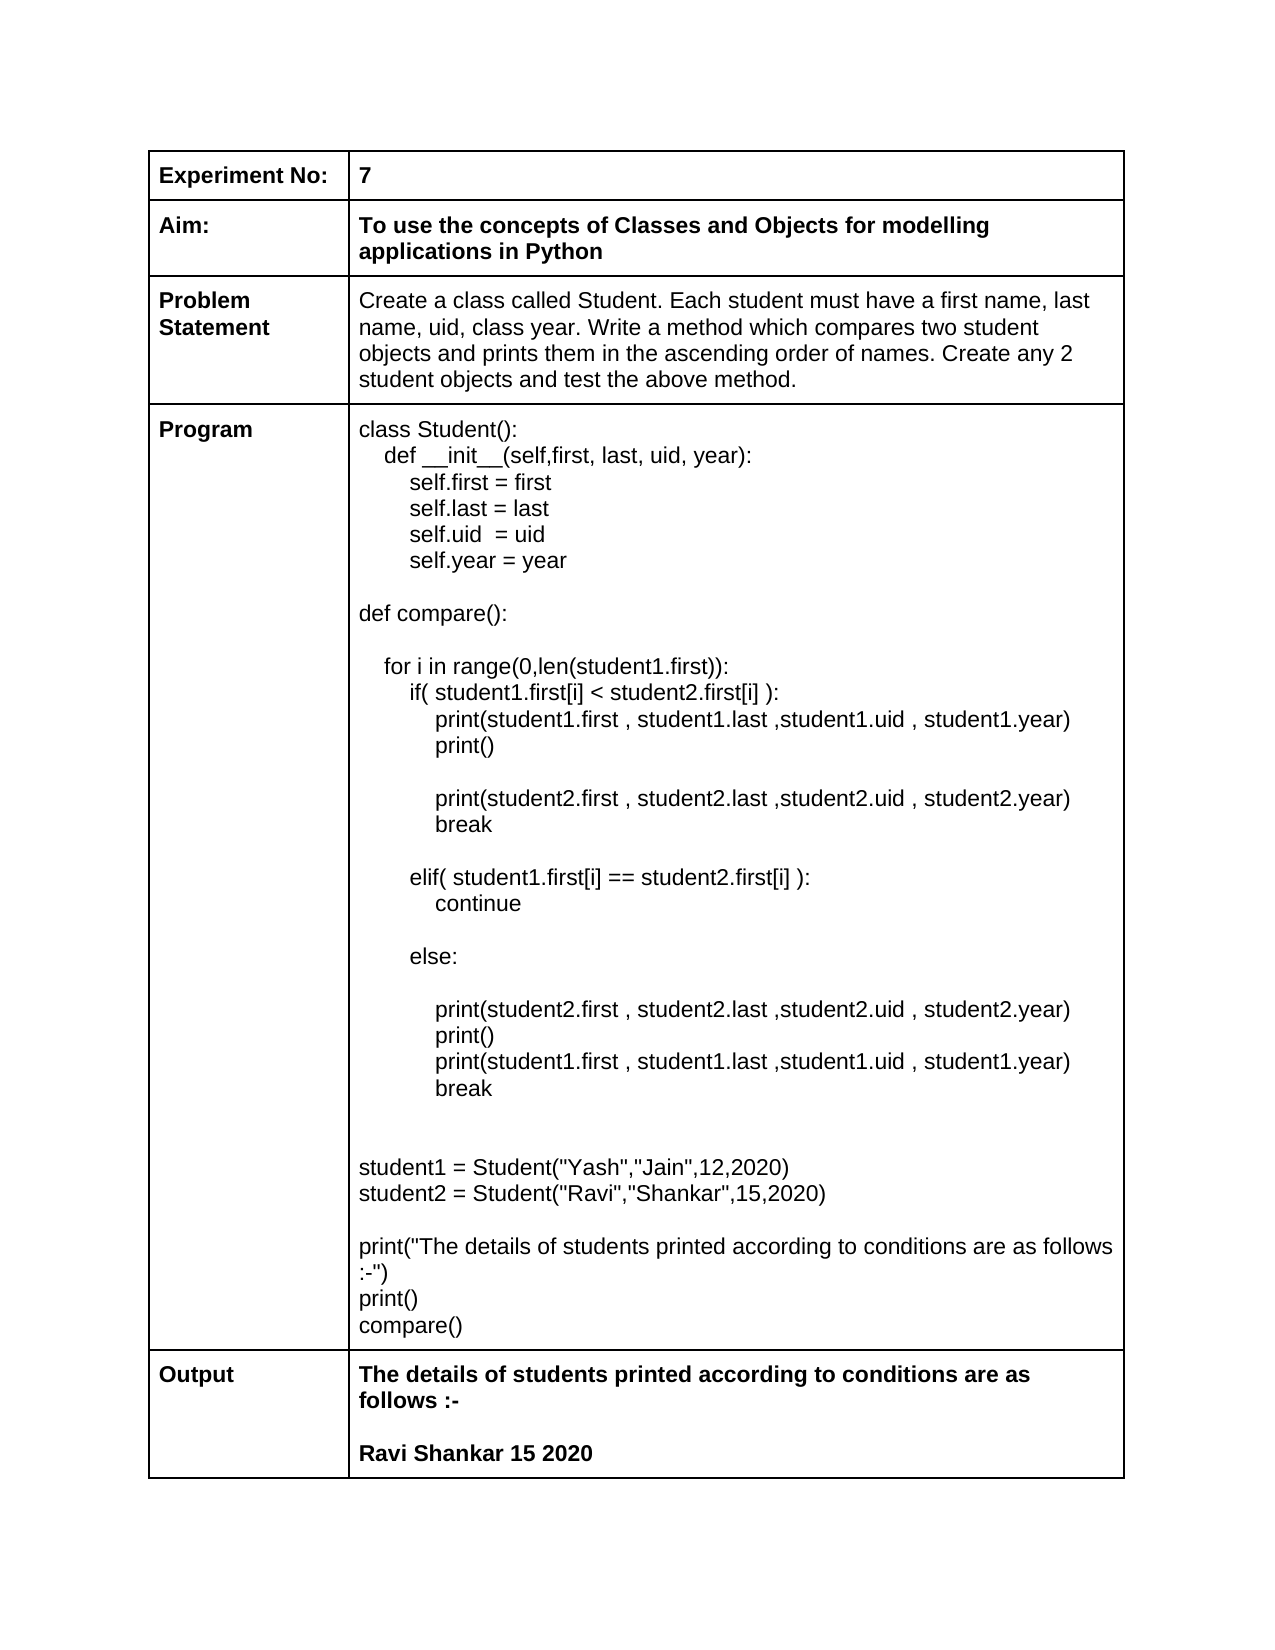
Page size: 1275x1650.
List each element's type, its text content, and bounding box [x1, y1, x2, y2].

table_cell To use the concepts of Classes and Objects for modelling applications in Python [350, 201, 1123, 275]
table_cell Program [150, 405, 348, 1348]
table_header Experiment No: [150, 152, 348, 199]
table_cell Output [150, 1351, 348, 1477]
table_cell Create a class called Student. Each student must have a first name, last name, uid, class year. Write a method which compares two student objects and prints them in the ascending order of names. Create any 2 student objects and test the above method. [350, 277, 1123, 403]
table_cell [350, 1351, 1123, 1477]
table_cell Problem Statement [150, 277, 348, 403]
table_header 7 [350, 152, 1123, 199]
table_cell Aim: [150, 201, 348, 275]
table_cell class Student(): def __init__(self,first, last, uid, year): self.first = first self.last = last self.uid = uid self.year = year def compare(): for i in range(0,len(student1.first)): if( student1.first[i] < student2.first[i] ): print(student1.first , student1.last ,student1.uid , student1.year) print() print(student2.first , student2.last ,student2.uid , student2.year) break elif( student1.first[i] == student2.first[i] ): continue else: print(student2.first , student2.last ,student2.uid , student2.year) print() print(student1.first , student1.last ,student1.uid , student1.year) break student1 = Student("Yash","Jain",12,2020) student2 = Student("Ravi","Shankar",15,2020) print("The details of students printed according to conditions are as follows :-") print() compare() [350, 405, 1123, 1348]
